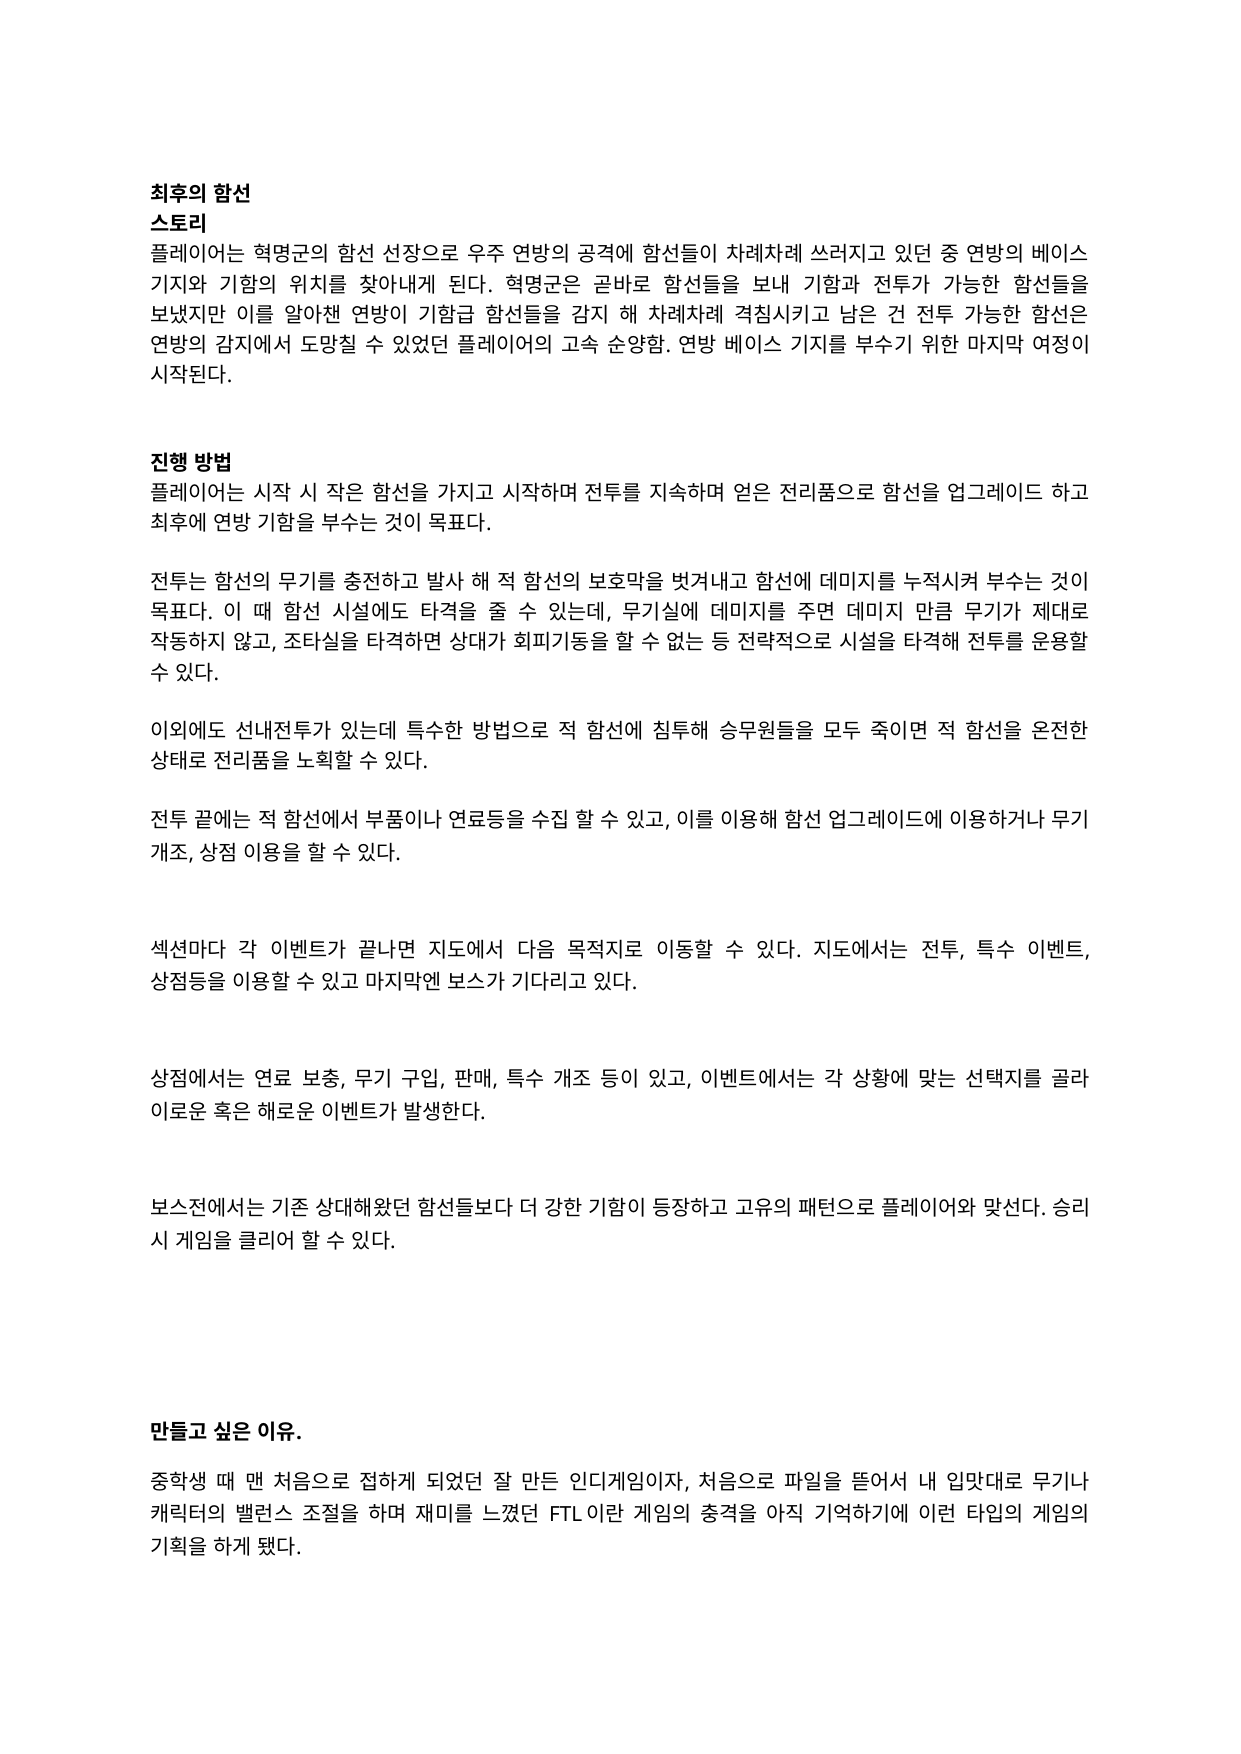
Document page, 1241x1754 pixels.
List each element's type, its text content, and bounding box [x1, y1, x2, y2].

text 플레이어는 시작 시 작은 함선을 가지고 시작하며 전투를 지속하며 얻은 전리품으로 함선을 업그레이드 하고 최후에 연방 기함을 부수는 것이 목표다. [150, 476, 1090, 537]
text 진행 방법 [150, 446, 1090, 476]
text 이외에도 선내전투가 있는데 특수한 방법으로 적 함선에 침투해 승무원들을 모두 죽이면 적 함선을 온전한 상태로 전리품을 노획할 수 있다. [150, 714, 1090, 775]
text 전투 끝에는 적 함선에서 부품이나 연료등을 수집 할 수 있고, 이를 이용해 함선 업그레이드에 이용하거나 무기 개조, 상점 이용을 할 수 있다. [150, 803, 1090, 867]
text 섹션마다 각 이벤트가 끝나면 지도에서 다음 목적지로 이동할 수 있다. 지도에서는 전투, 특수 이벤트, 상점등을 이용할 수 있고 마지막엔 보스가 기다리고 있다. [150, 933, 1090, 996]
text 플레이어는 혁명군의 함선 선장으로 우주 연방의 공격에 함선들이 차례차례 쓰러지고 있던 중 연방의 베이스 기지와 기함의 위치를 찾아내게 된다. 혁명군은 곧바로 함선들을 보내 기함과 전투가 가능한 함선들을 보냈지만 이를 알아챈 연방이 기함급 함선들을 감지 해 차례차례 격침시키고 남은 건 전투 가능한 함선은 연방의 감지에서 도망칠 수 있었던 플레이어의 고속 순양함. 연방 베이스 기지를 부수기 위한 마지막 여정이 시작된다. [150, 238, 1090, 389]
text 최후의 함선 [150, 177, 1090, 207]
text 중학생 때 맨 처음으로 접하게 되었던 잘 만든 인디게임이자, 처음으로 파일을 뜯어서 내 입맛대로 무기나 캐릭터의 밸런스 조절을 하며 재미를 느꼈던 FTL이란 게임의 충격을 아직 기억하기에 이런 타입의 게임의 기획을 하게 됐다. [150, 1465, 1090, 1561]
text 전투는 함선의 무기를 충전하고 발사 해 적 함선의 보호막을 벗겨내고 함선에 데미지를 누적시켜 부수는 것이 목표다. 이 때 함선 시설에도 타격을 줄 수 있는데, 무기실에 데미지를 주면 데미지 만큼 무기가 제대로 작동하지 않고, 조타실을 타격하면 상대가 회피기동을 할 수 없는 등 전략적으로 시설을 타격해 전투를 운용할 수 있다. [150, 565, 1090, 686]
text 스토리 [150, 207, 1090, 238]
text 만들고 싶은 이유. [150, 1416, 1090, 1446]
text 상점에서는 연료 보충, 무기 구입, 판매, 특수 개조 등이 있고, 이벤트에서는 각 상황에 맞는 선택지를 골라 이로운 혹은 해로운 이벤트가 발생한다. [150, 1062, 1090, 1125]
text 보스전에서는 기존 상대해왔던 함선들보다 더 강한 기함이 등장하고 고유의 패턴으로 플레이어와 맞선다. 승리 시 게임을 클리어 할 수 있다. [150, 1192, 1090, 1255]
